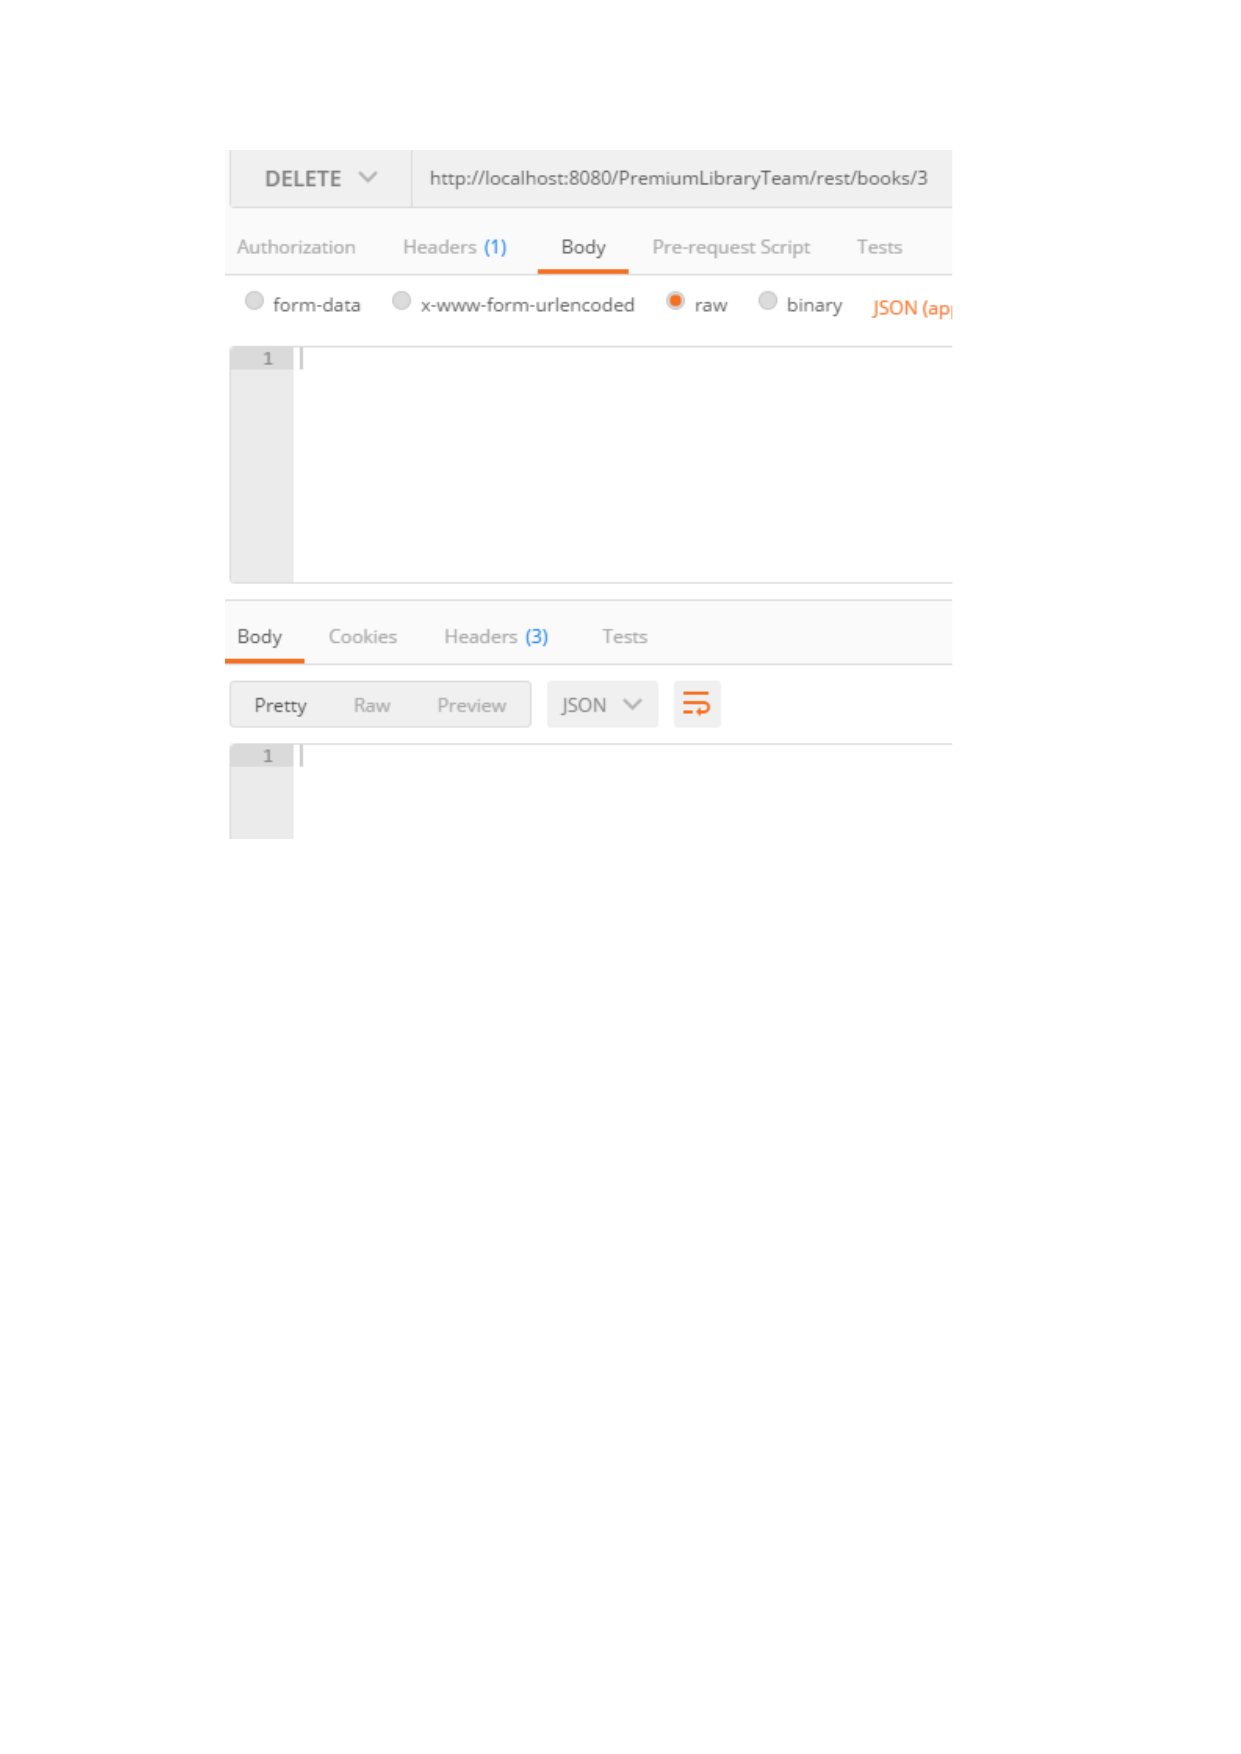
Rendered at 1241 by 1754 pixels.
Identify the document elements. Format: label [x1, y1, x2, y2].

picture [225, 150, 953, 839]
